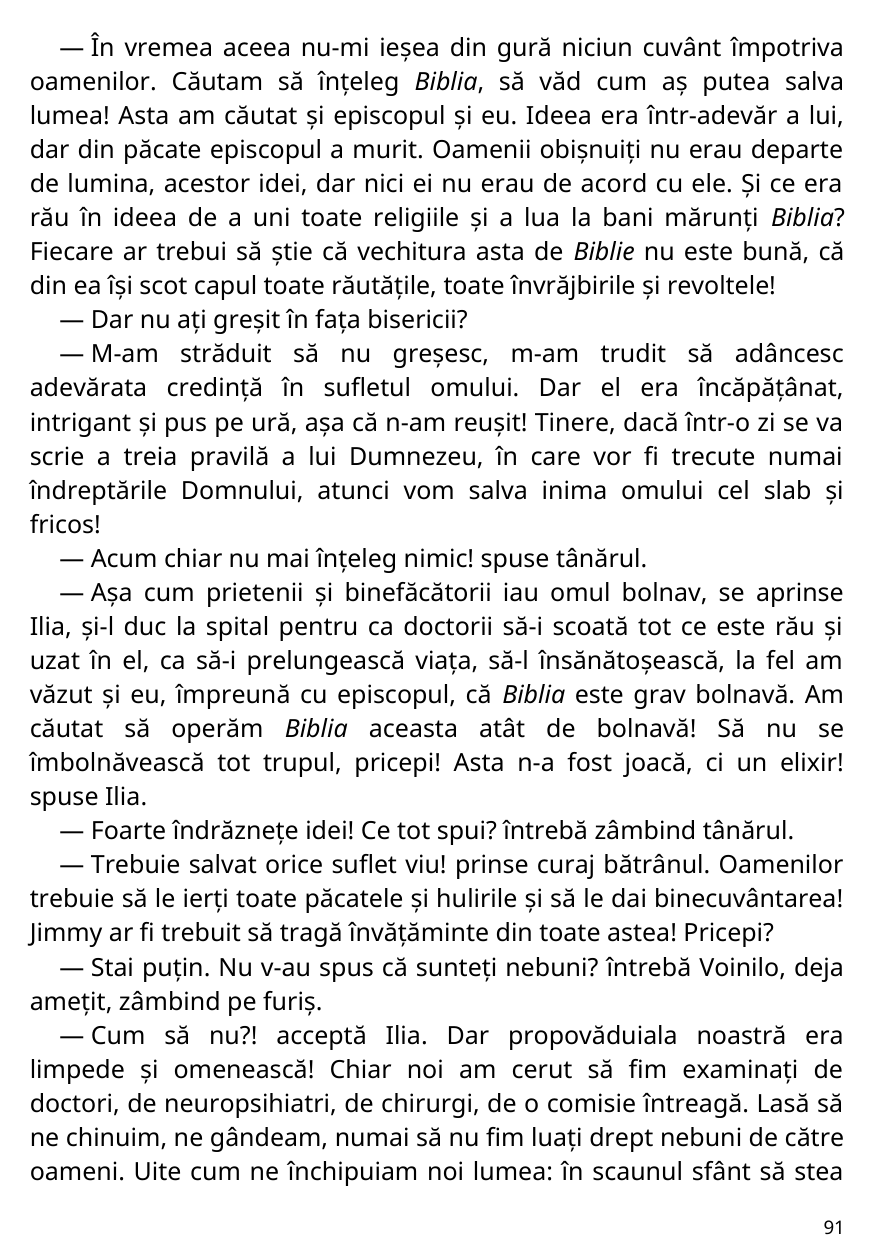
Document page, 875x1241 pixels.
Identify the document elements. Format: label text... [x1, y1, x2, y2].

text — M-am străduit să nu greșesc, m-am trudit să adâncesc adevărata credință în sufletul omului. Dar el era încăpățânat, intrigant și pus pe ură, așa că n-am reușit! Tinere, dacă într-o zi se va scrie a treia pravilă a lui Dumnezeu, în care vor fi trecute numai îndreptările Domnului, atunci vom salva inima omului cel slab și fricos! [29, 336, 844, 540]
text — Stai puțin. Nu v-au spus că sunteți nebuni? întrebă Voinilo, deja amețit, zâmbind pe furiș. [29, 949, 844, 1017]
text — Acum chiar nu mai înțeleg nimic! spuse tânărul. [29, 540, 844, 574]
text — Trebuie salvat orice suflet viu! prinse curaj bătrânul. Oamenilor trebuie să le ierți toate păcatele și hulirile și să le dai binecuvântarea! Jimmy ar fi trebuit să tragă învățăminte din toate astea! Pricepi? [29, 847, 844, 949]
text — Foarte îndrăznețe idei! Ce tot spui? întrebă zâmbind tânărul. [29, 813, 844, 847]
text — Așa cum prietenii și binefăcătorii iau omul bolnav, se aprinse Ilia, și-l duc la spital pentru ca doctorii să-i scoată tot ce este rău și uzat în el, ca să-i prelungească viața, să-l însănătoșească, la fel am văzut și eu, împreună cu episcopul, că Biblia este grav bolnavă. Am căutat să operăm Biblia aceasta atât de bolnavă! Să nu se îmbolnăvească tot trupul, pricepi! Asta n-a fost joacă, ci un elixir! spuse Ilia. [29, 574, 844, 813]
text — În vremea aceea nu-mi ieșea din gură niciun cuvânt împotriva oamenilor. Căutam să înțeleg Biblia, să văd cum aș putea salva lumea! Asta am căutat și episcopul și eu. Ideea era într-adevăr a lui, dar din păcate episcopul a murit. Oamenii obișnuiți nu erau departe de lumina, acestor idei, dar nici ei nu erau de acord cu ele. Și ce era rău în ideea de a uni toate religiile și a lua la bani mărunți Biblia? Fiecare ar trebui să știe că vechitura asta de Biblie nu este bună, că din ea își scot capul toate răutățile, toate învrăjbirile și revoltele! [29, 29, 844, 302]
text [29, 1017, 844, 1188]
text — Dar nu ați greșit în fața bisericii? [29, 302, 844, 336]
